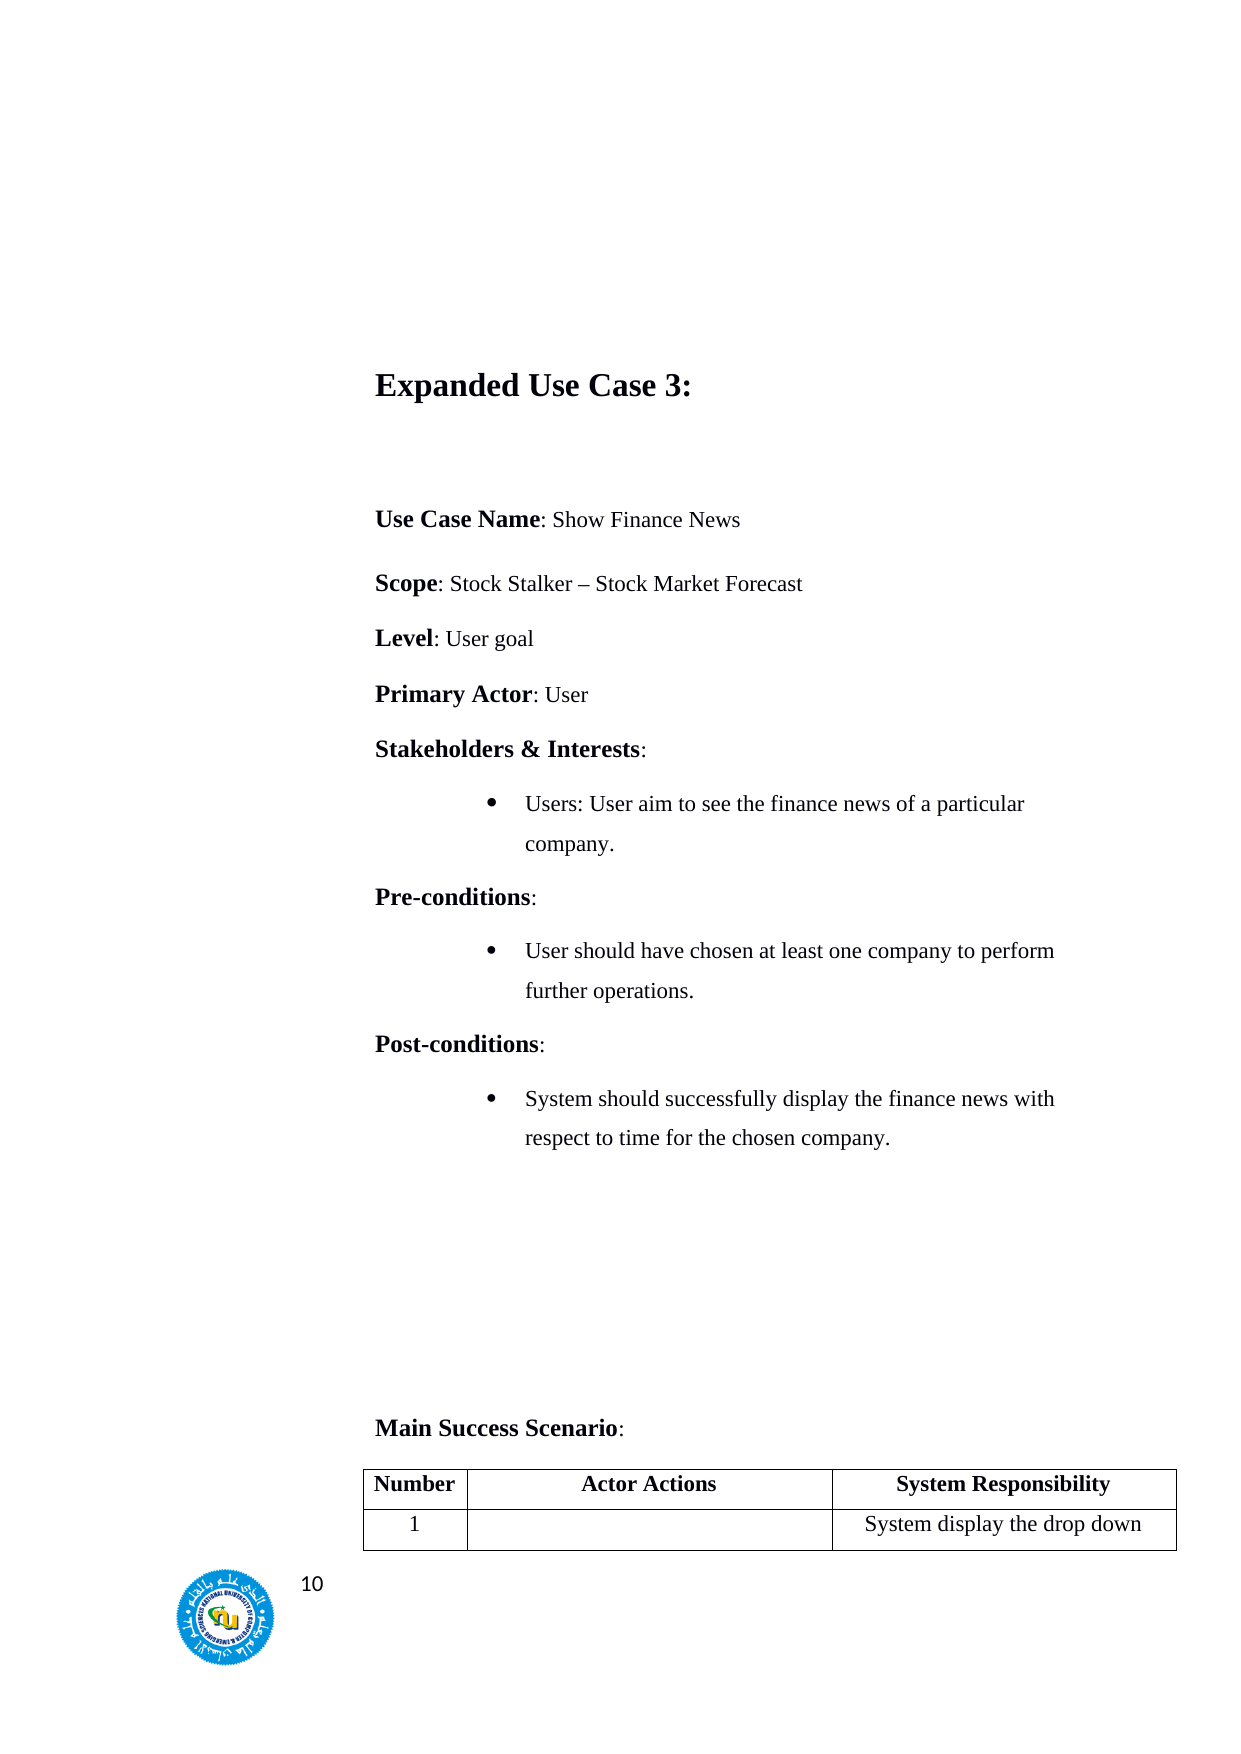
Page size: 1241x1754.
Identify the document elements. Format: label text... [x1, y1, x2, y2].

text Primary Actor: User [375, 679, 1090, 708]
list Users: User aim to see the finance news of a particular company. [487, 790, 1090, 856]
text Use Case Name: Show Finance News [375, 504, 1090, 532]
list User should have chosen at least one company to perform further operations. [487, 938, 1090, 1003]
text Main Success Scenario: [375, 1413, 1090, 1442]
text Scope: Stock Stalker – Stock Market Forecast [375, 568, 1090, 596]
text Expanded Use Case 3: [375, 365, 1090, 403]
table_header Number [364, 1470, 467, 1509]
table_cell 1 [364, 1510, 467, 1550]
table_cell System display the drop down menu for available companies. [833, 1510, 1176, 1550]
text Pre-conditions: [375, 882, 1090, 911]
text Level: User goal [375, 623, 1090, 652]
list System should successfully display the finance news with respect to time for the chosen company. [487, 1085, 1090, 1151]
text Post-conditions: [375, 1029, 1090, 1058]
text Stakeholders & Interests: [375, 734, 1090, 763]
picture [168, 1561, 282, 1673]
table_cell [468, 1510, 832, 1550]
table_header Actor Actions [468, 1470, 832, 1509]
table_header System Responsibility [833, 1470, 1176, 1509]
